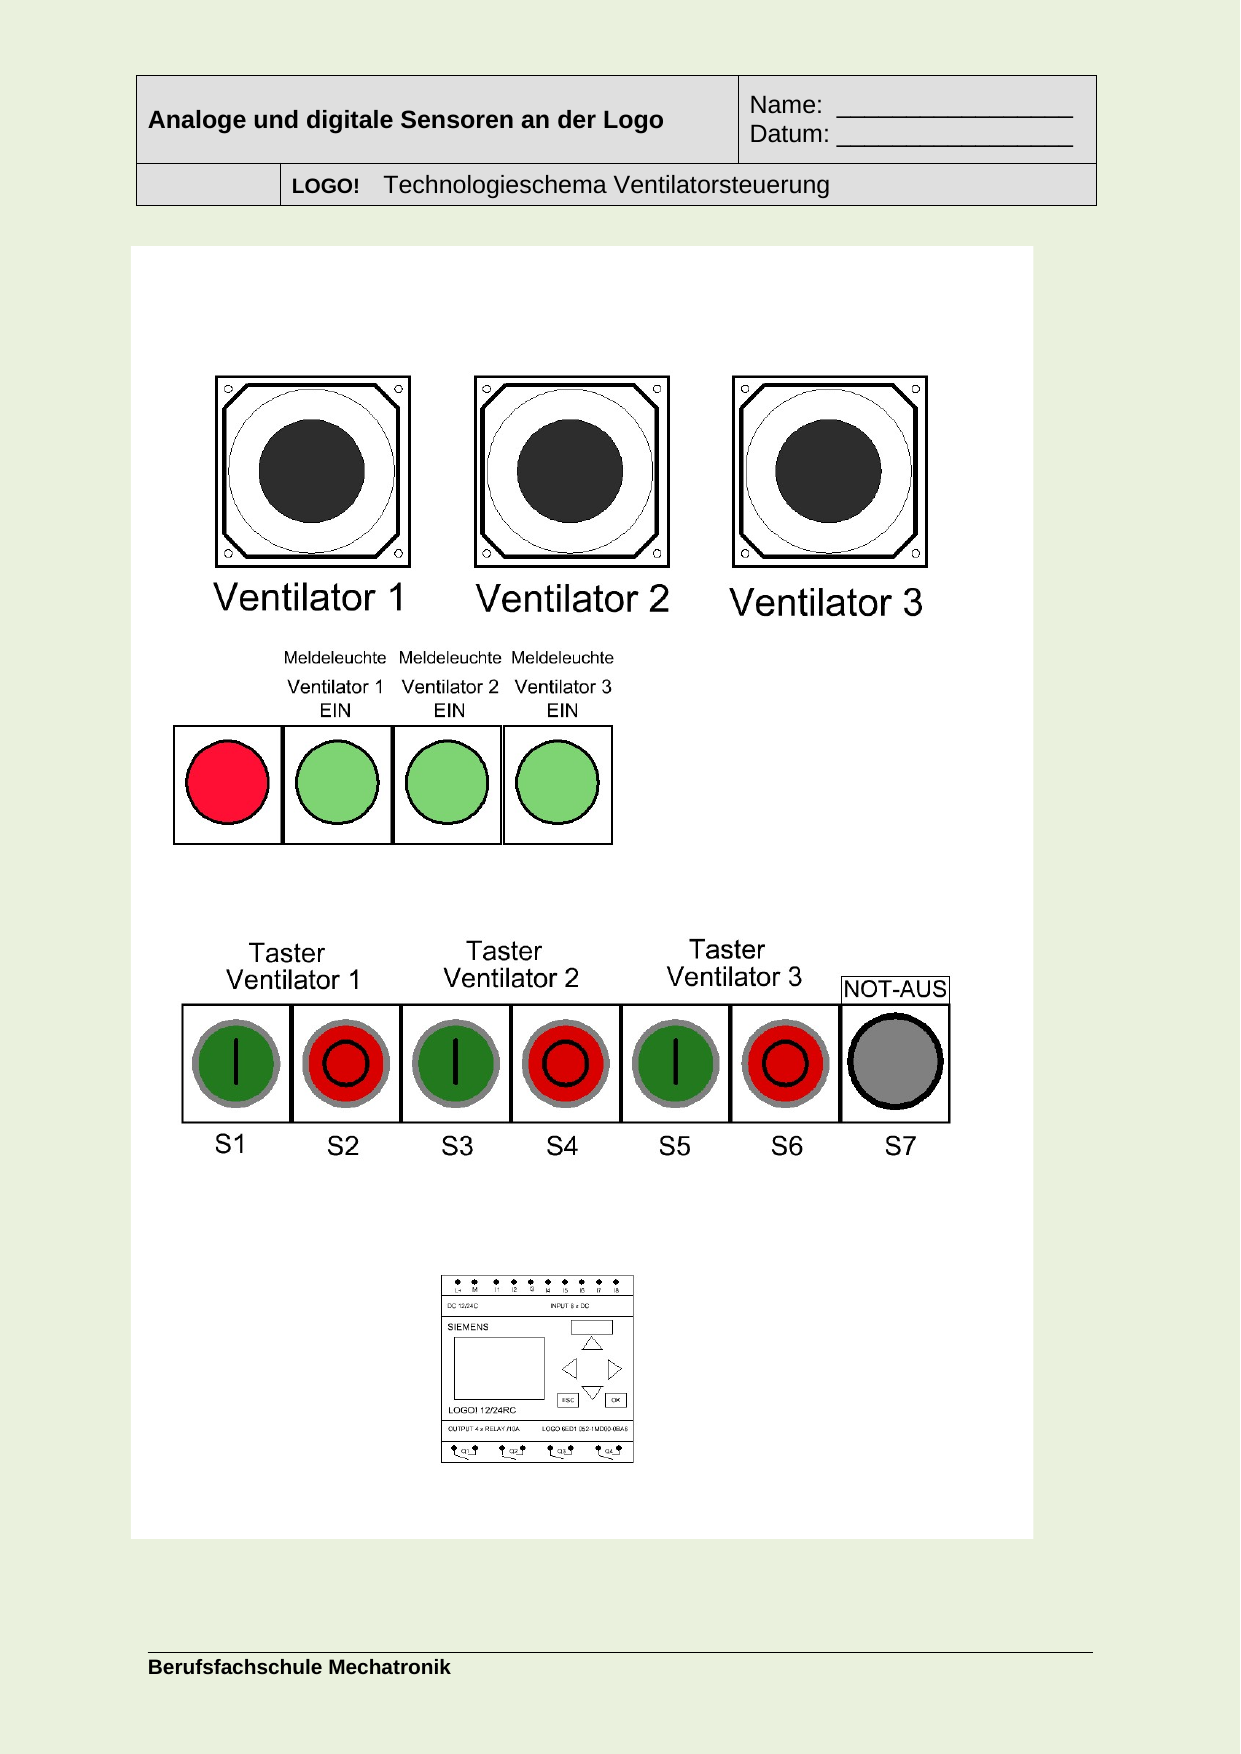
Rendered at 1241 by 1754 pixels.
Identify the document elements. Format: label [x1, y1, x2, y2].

picture [130, 246, 1034, 1539]
